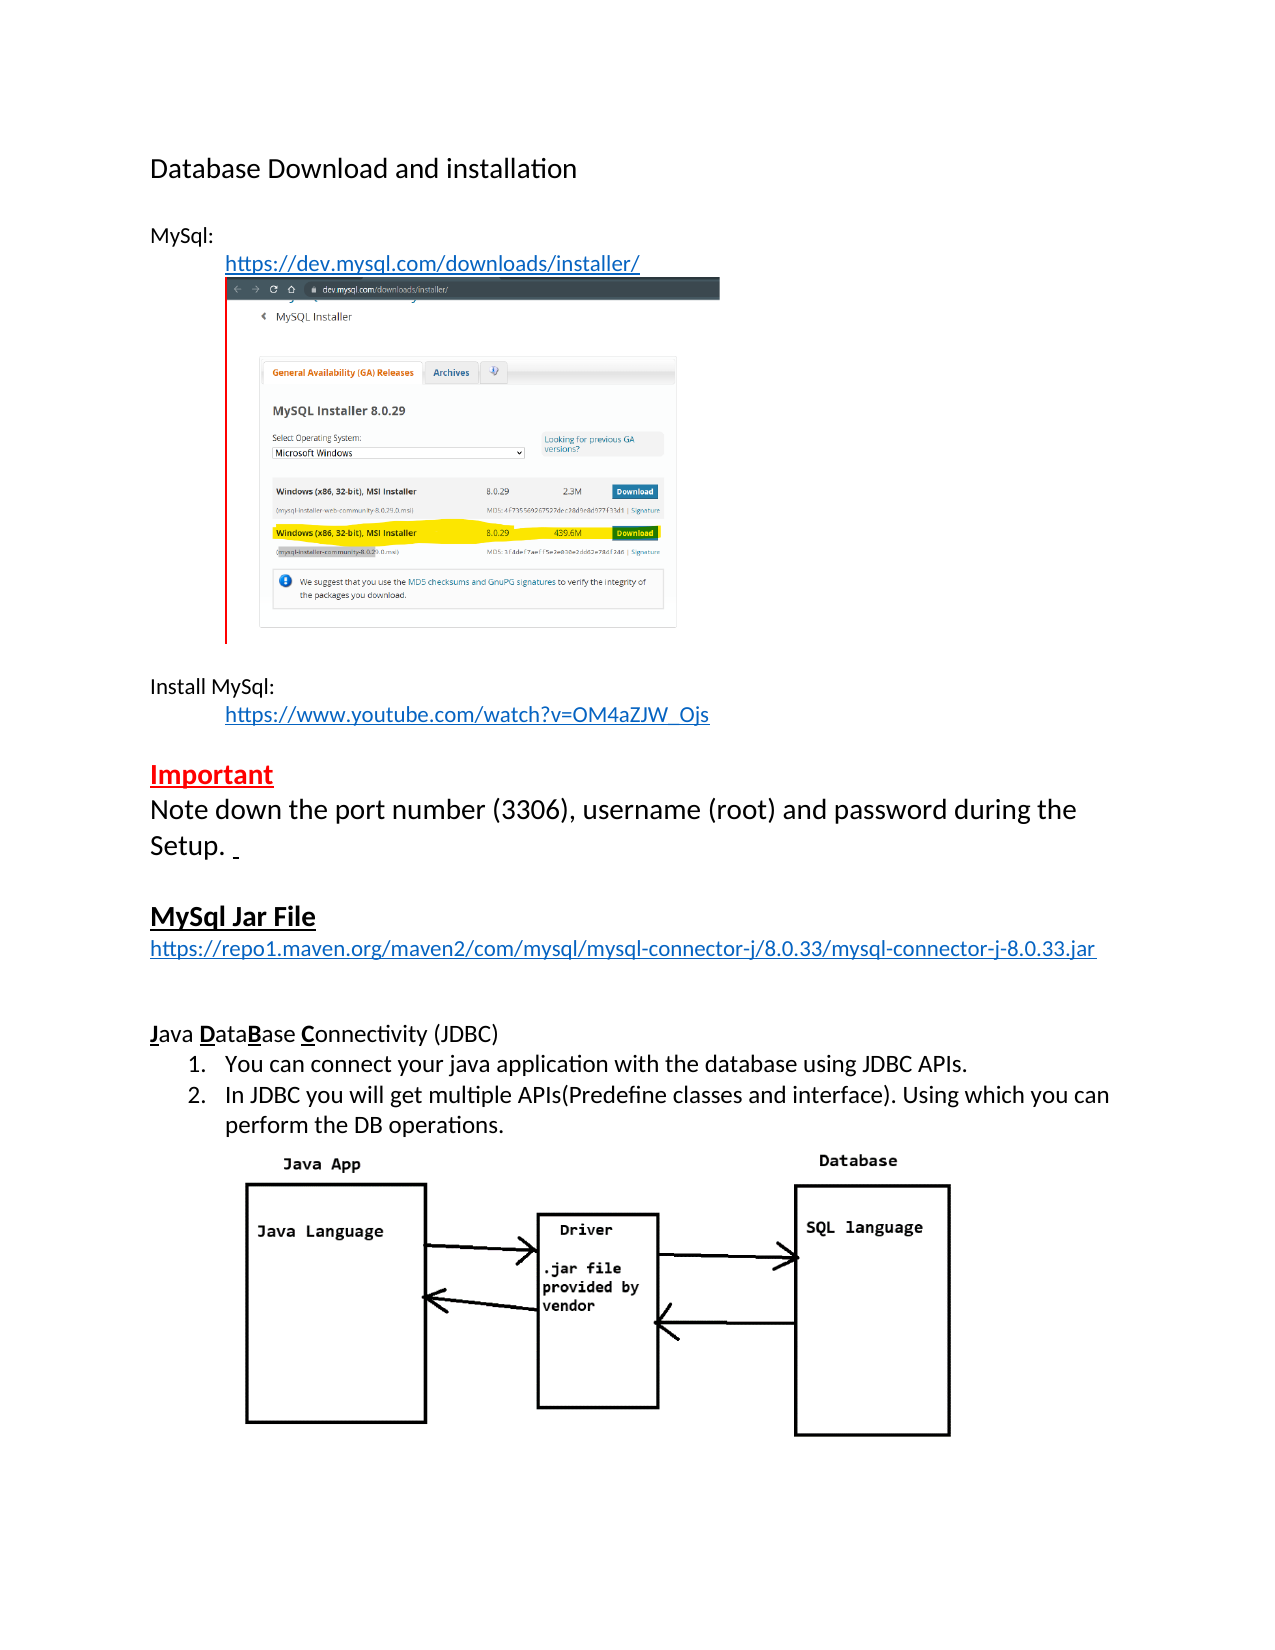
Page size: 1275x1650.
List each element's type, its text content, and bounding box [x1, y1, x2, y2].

list You can connect your java application with the database using JDBC APIs. [187, 1048, 1125, 1079]
text Java DataBase Connectivity (JDBC) [150, 1018, 1125, 1048]
list In JDBC you will get multiple APIs(Predefine classes and interface). Using which you can perform the DB operations. [187, 1079, 1125, 1140]
text https://repo1.maven.org/maven2/com/mysql/mysql-connector-j/8.0.33/mysql-connector-j-8.0.33.jar [150, 934, 1125, 962]
text https://dev.mysql.com/downloads/installer/ [150, 249, 1125, 277]
text Note down the port number (3306), username (root) and password during the Setup. [150, 791, 1125, 863]
text Database Download and installation [150, 150, 1125, 186]
picture [225, 277, 720, 644]
text https://www.youtube.com/watch?v=OM4aZJW_Ojs [150, 700, 1125, 728]
text Install MySql: [150, 672, 1125, 700]
text MySql: [150, 221, 1125, 249]
text Important [150, 756, 1125, 791]
picture [225, 1140, 973, 1455]
text MySql Jar File [150, 898, 1125, 934]
